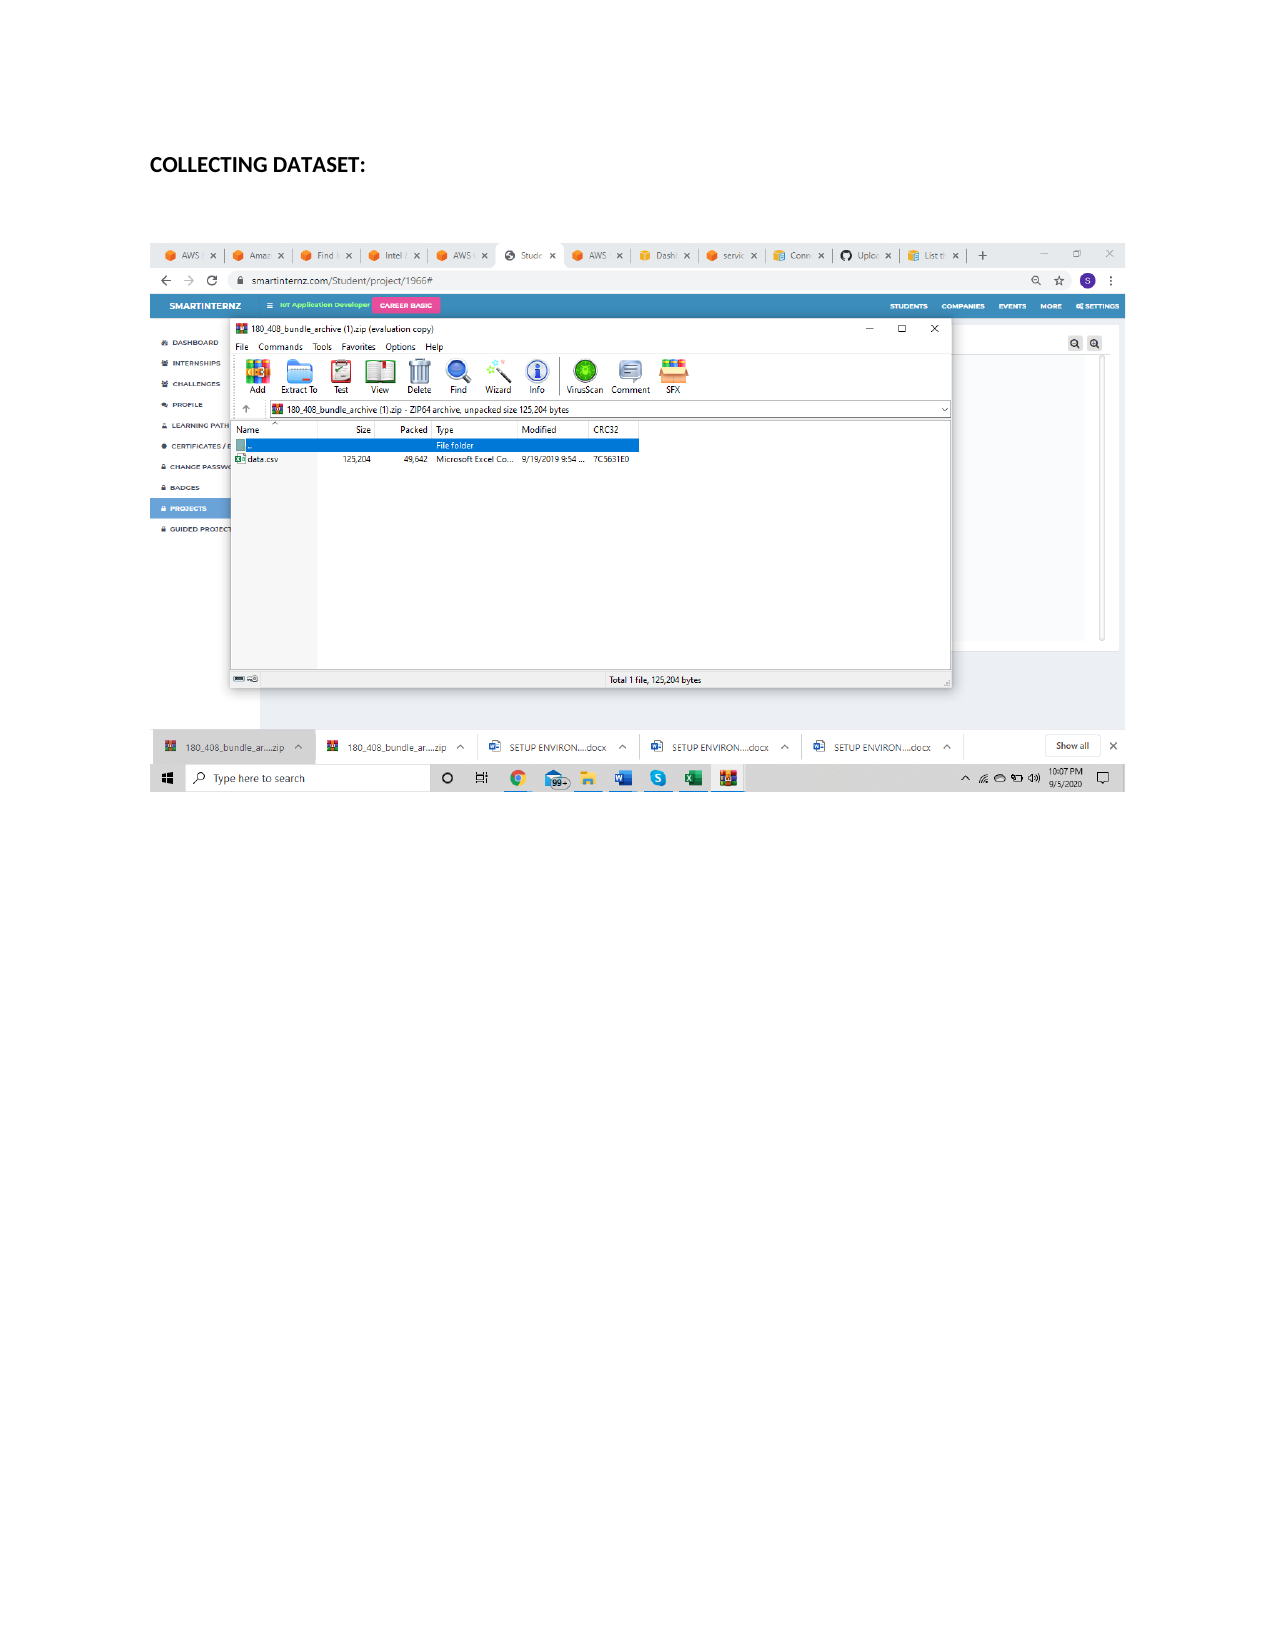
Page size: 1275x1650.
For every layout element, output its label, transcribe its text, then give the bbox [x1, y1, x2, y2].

picture [150, 243, 1125, 792]
text COLLECTING DATASET: [150, 150, 1125, 178]
